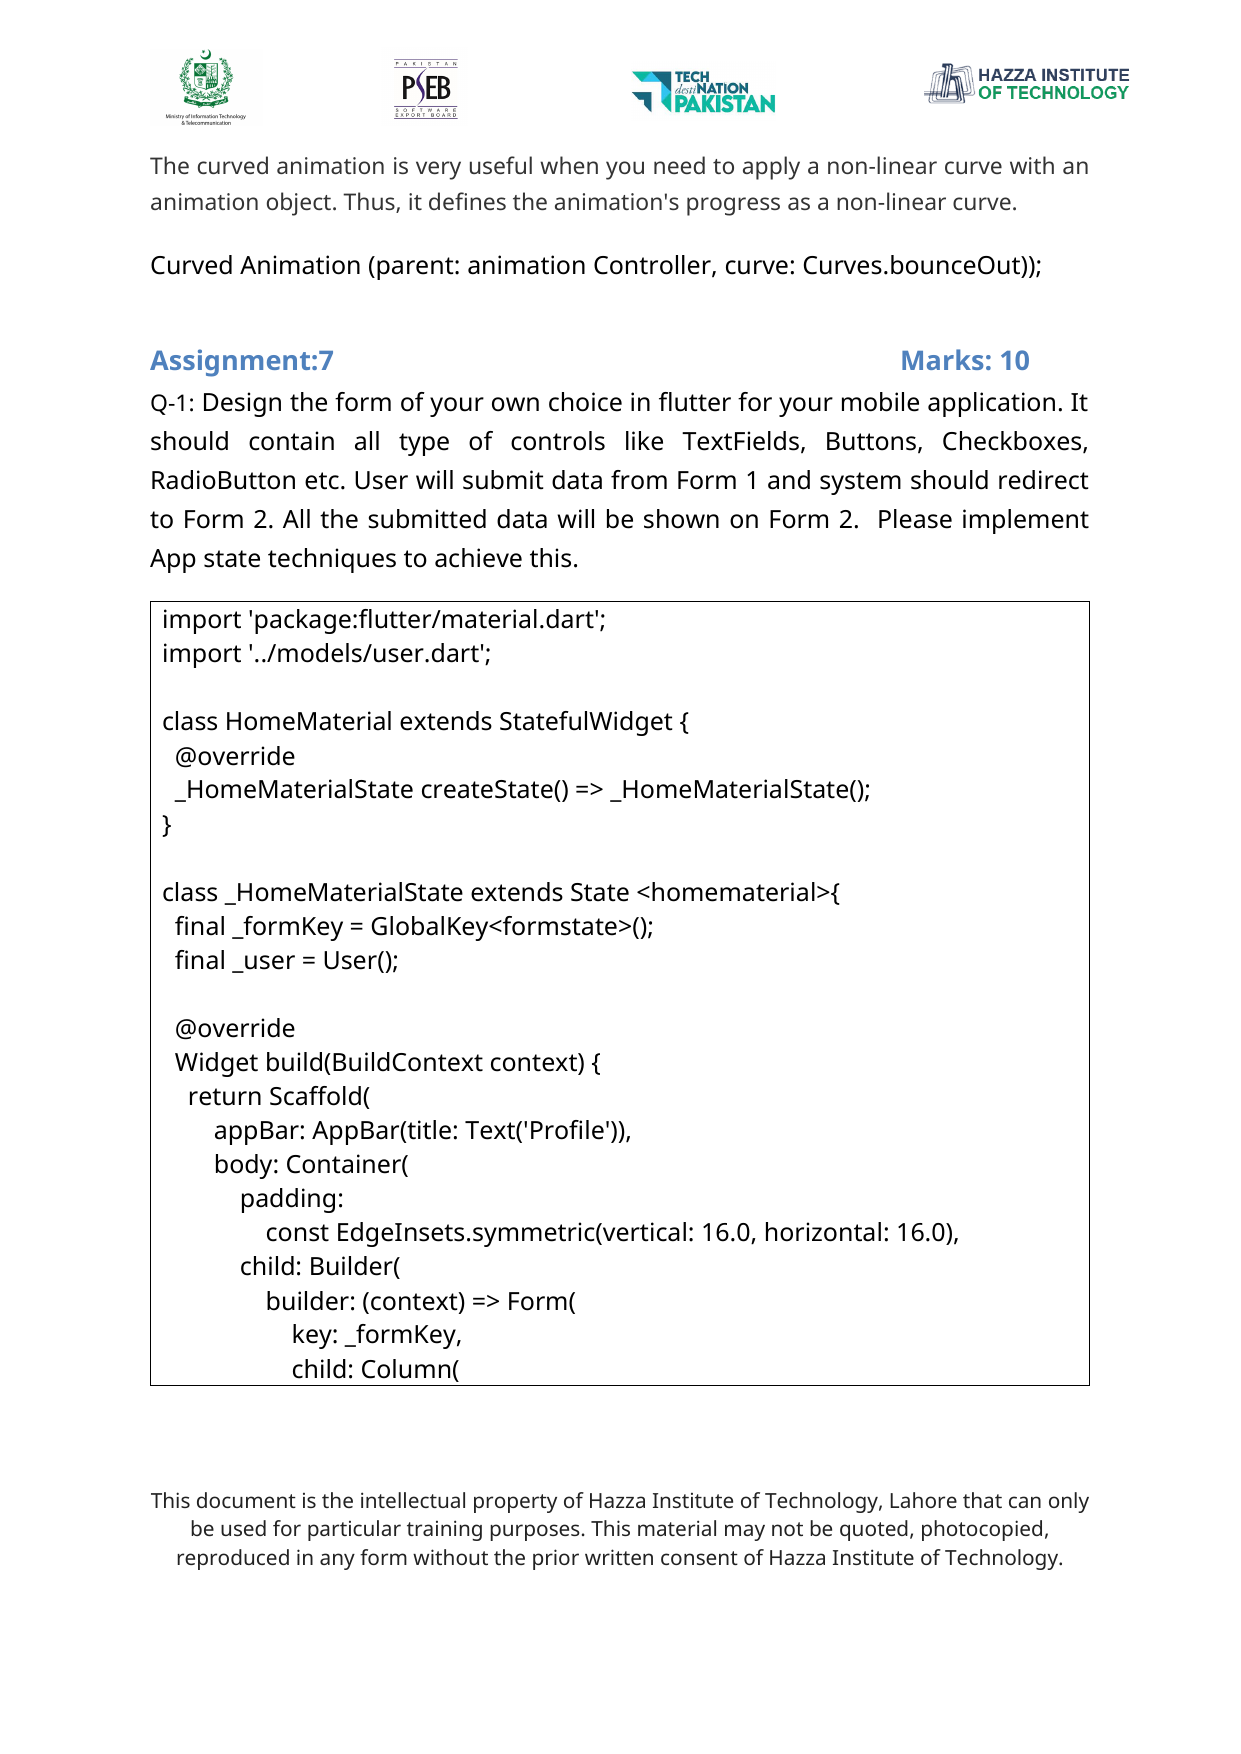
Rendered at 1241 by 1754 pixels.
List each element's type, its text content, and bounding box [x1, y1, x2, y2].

text Q-1: Design the form of your own choice in flutter for your mobile application. It should contain all type of controls like TextFields, Buttons, Checkboxes, RadioButton etc. User will submit data from Form 1 and system should redirect to Form 2. All the submitted data will be shown on Form 2. Please implement App state techniques to achieve this. [150, 384, 1090, 575]
subtitle Assignment:7 Marks: 10 [150, 342, 1090, 379]
picture [921, 61, 1132, 106]
picture [631, 61, 776, 121]
text Curved Animation (parent: animation Controller, curve: Curves.bounceOut)); [150, 243, 1090, 282]
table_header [151, 602, 1089, 1385]
text The curved animation is very useful when you need to apply a non-linear curve with an animation object. Thus, it defines the animation's progress as a non-linear curve. [150, 181, 1090, 217]
picture [150, 49, 263, 126]
picture [381, 47, 469, 126]
